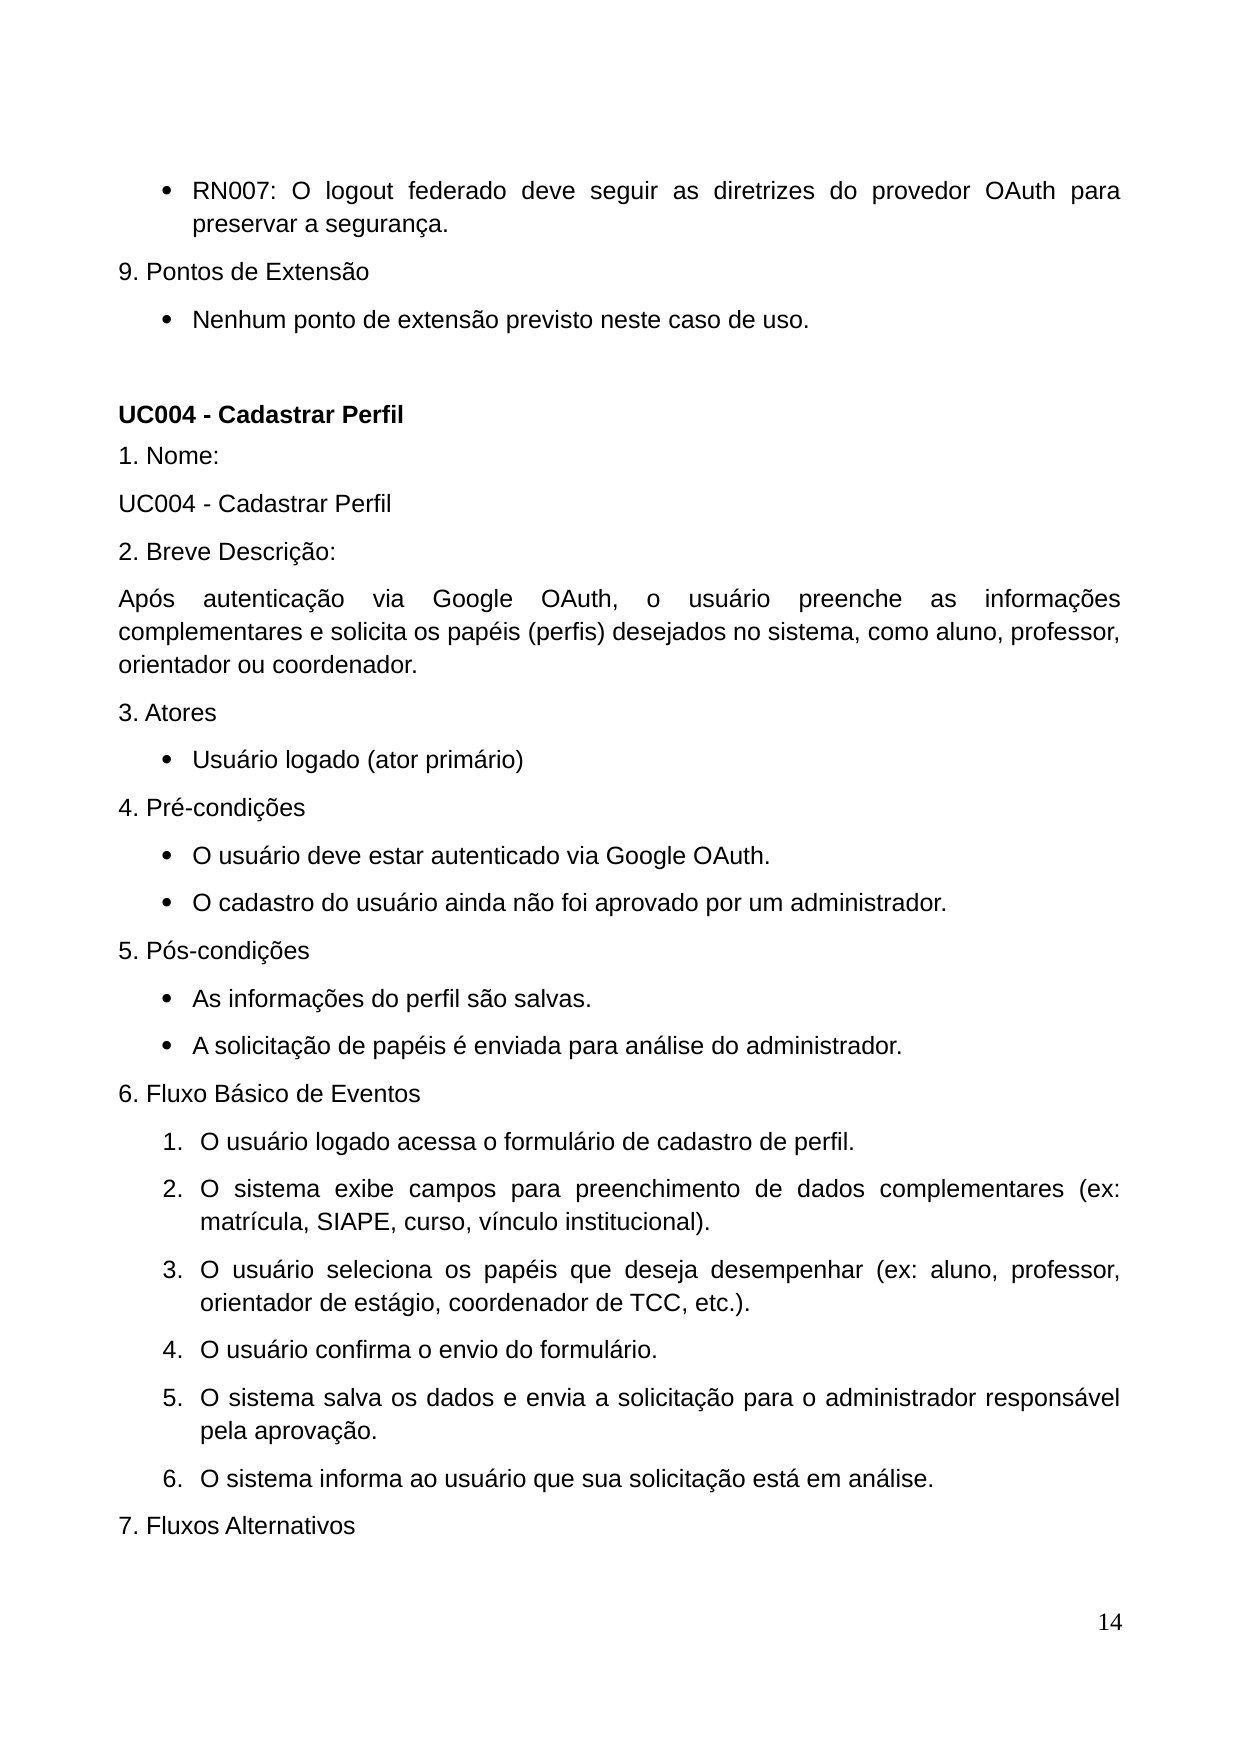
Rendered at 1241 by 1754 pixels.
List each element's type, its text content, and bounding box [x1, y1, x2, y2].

list As informações do perfil são salvas. [162, 984, 1122, 1012]
list Usuário logado (ator primário) [162, 745, 1122, 774]
subtitle UC004 - Cadastrar Perfil [118, 400, 1122, 429]
text 6. Fluxo Básico de Eventos [118, 1079, 1122, 1108]
text Após autenticação via Google OAuth, o usuário preenche as informações complementares e solicita os papéis (perfis) desejados no sistema, como aluno, professor, orientador ou coordenador. [118, 584, 1122, 679]
text 4. Pré-condições [118, 793, 1122, 822]
list O sistema informa ao usuário que sua solicitação está em análise. [162, 1464, 1122, 1492]
list O usuário seleciona os papéis que deseja desempenhar (ex: aluno, professor, orientador de estágio, coordenador de TCC, etc.). [162, 1255, 1122, 1317]
text UC004 - Cadastrar Perfil [118, 489, 1122, 518]
list Nenhum ponto de extensão previsto neste caso de uso. [162, 305, 1122, 333]
list O sistema salva os dados e envia a solicitação para o administrador responsável pela aprovação. [162, 1383, 1122, 1445]
text 5. Pós-condições [118, 936, 1122, 965]
text 1. Nome: [118, 441, 1122, 470]
text 7. Fluxos Alternativos [118, 1511, 1122, 1540]
list RN007: O logout federado deve seguir as diretrizes do provedor OAuth para preservar a segurança. [162, 176, 1122, 238]
list O usuário logado acessa o formulário de cadastro de perfil. [162, 1127, 1122, 1155]
list O cadastro do usuário ainda não foi aprovado por um administrador. [162, 888, 1122, 917]
list O usuário confirma o envio do formulário. [162, 1336, 1122, 1364]
text 2. Breve Descrição: [118, 536, 1122, 565]
list A solicitação de papéis é enviada para análise do administrador. [162, 1031, 1122, 1060]
list O sistema exibe campos para preenchimento de dados complementares (ex: matrícula, SIAPE, curso, vínculo institucional). [162, 1174, 1122, 1236]
list O usuário deve estar autenticado via Google OAuth. [162, 841, 1122, 869]
text 3. Atores [118, 698, 1122, 726]
text 9. Pontos de Extensão [118, 257, 1122, 286]
